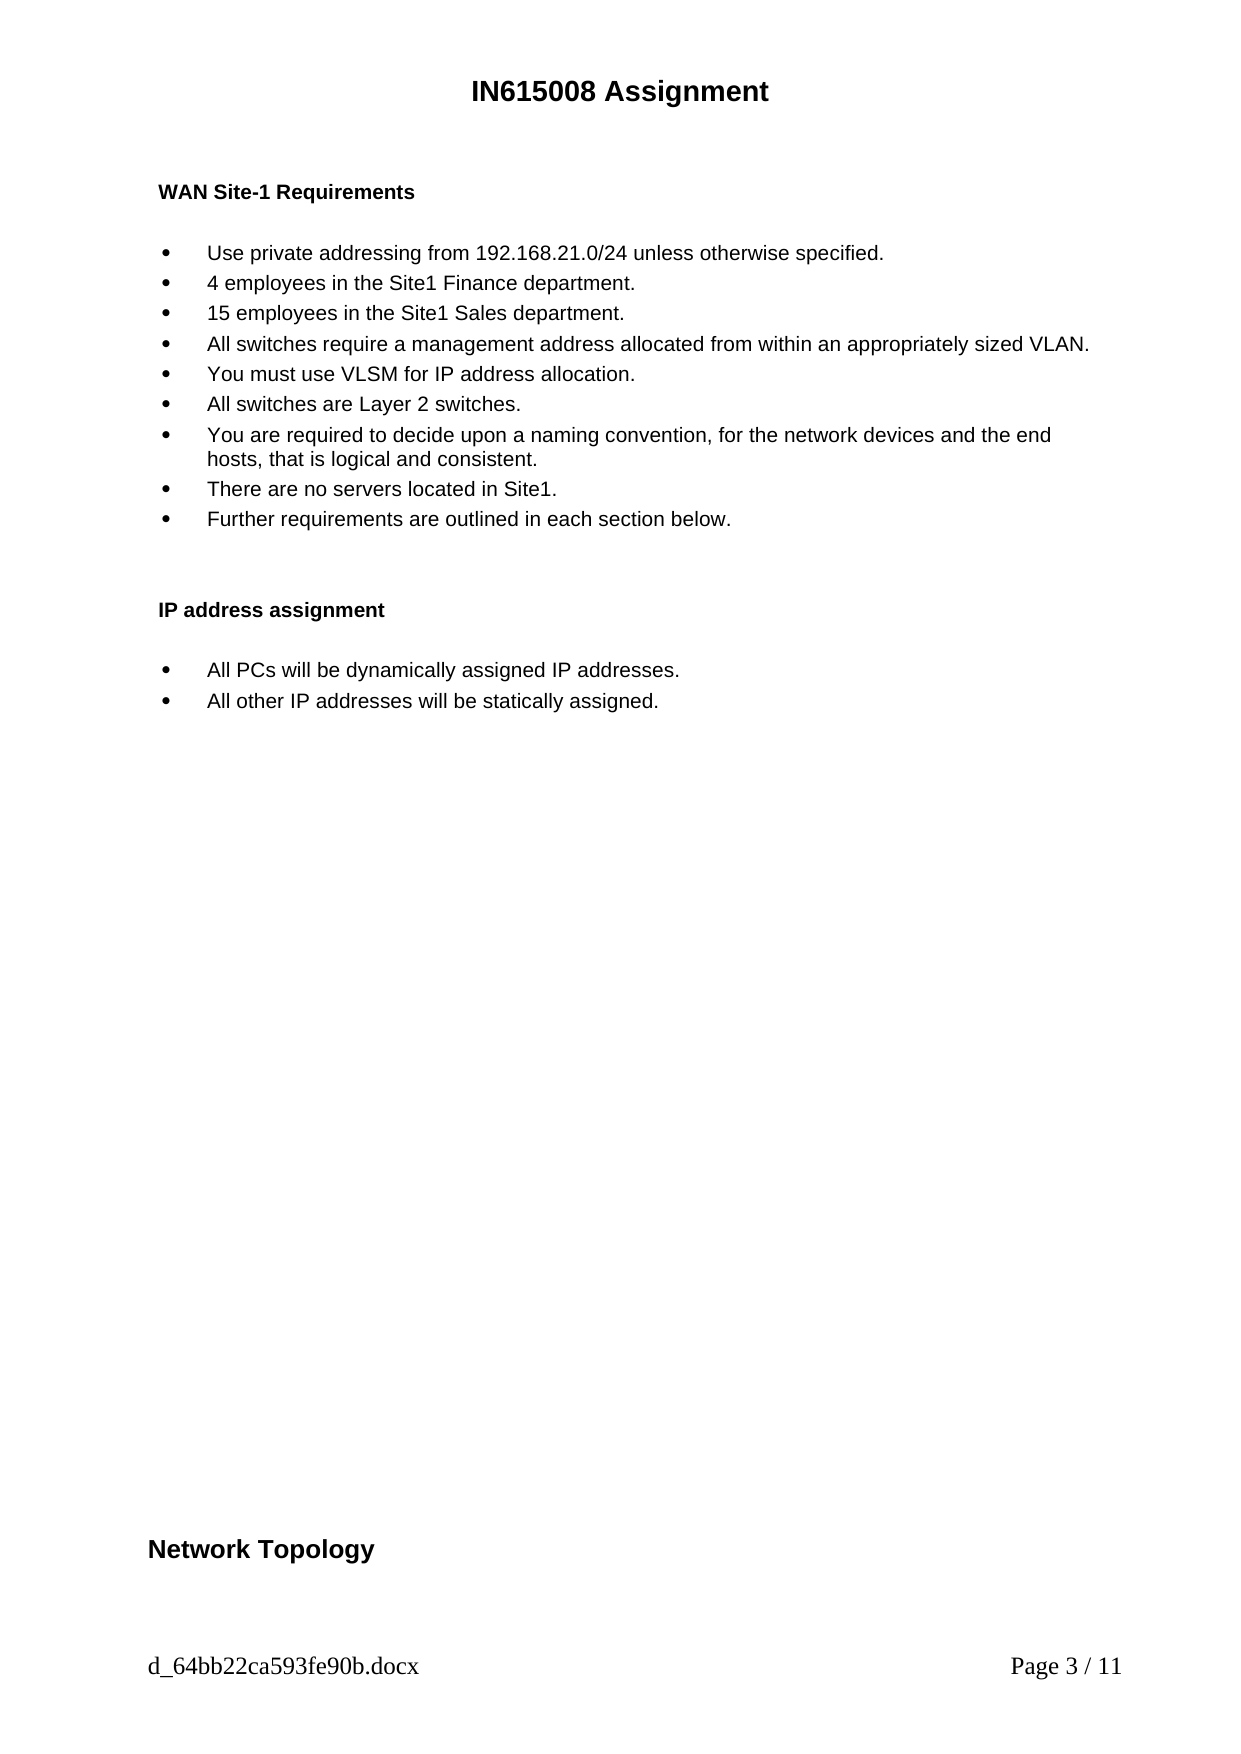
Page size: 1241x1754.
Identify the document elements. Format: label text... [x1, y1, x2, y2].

list All switches require a management address allocated from within an appropriately sized VLAN. [162, 332, 1092, 356]
list You must use VLSM for IP address allocation. [162, 362, 1092, 386]
text Network Topology [148, 1534, 1092, 1564]
text IP address assignment [158, 598, 1044, 622]
list Further requirements are outlined in each section below. [162, 507, 1092, 531]
list 4 employees in the Site1 Finance department. [162, 271, 1092, 295]
list 15 employees in the Site1 Sales department. [162, 301, 1092, 325]
list Use private addressing from 192.168.21.0/24 unless otherwise specified. [162, 241, 1092, 265]
list All switches are Layer 2 switches. [162, 392, 1092, 416]
list There are no servers located in Site1. [162, 477, 1092, 501]
text WAN Site-1 Requirements [158, 180, 1044, 204]
list All PCs will be dynamically assigned IP addresses. [162, 658, 1092, 682]
list You are required to decide upon a naming convention, for the network devices and the end hosts, that is logical and consistent. [162, 422, 1092, 471]
list All other IP addresses will be statically assigned. [162, 688, 1092, 713]
